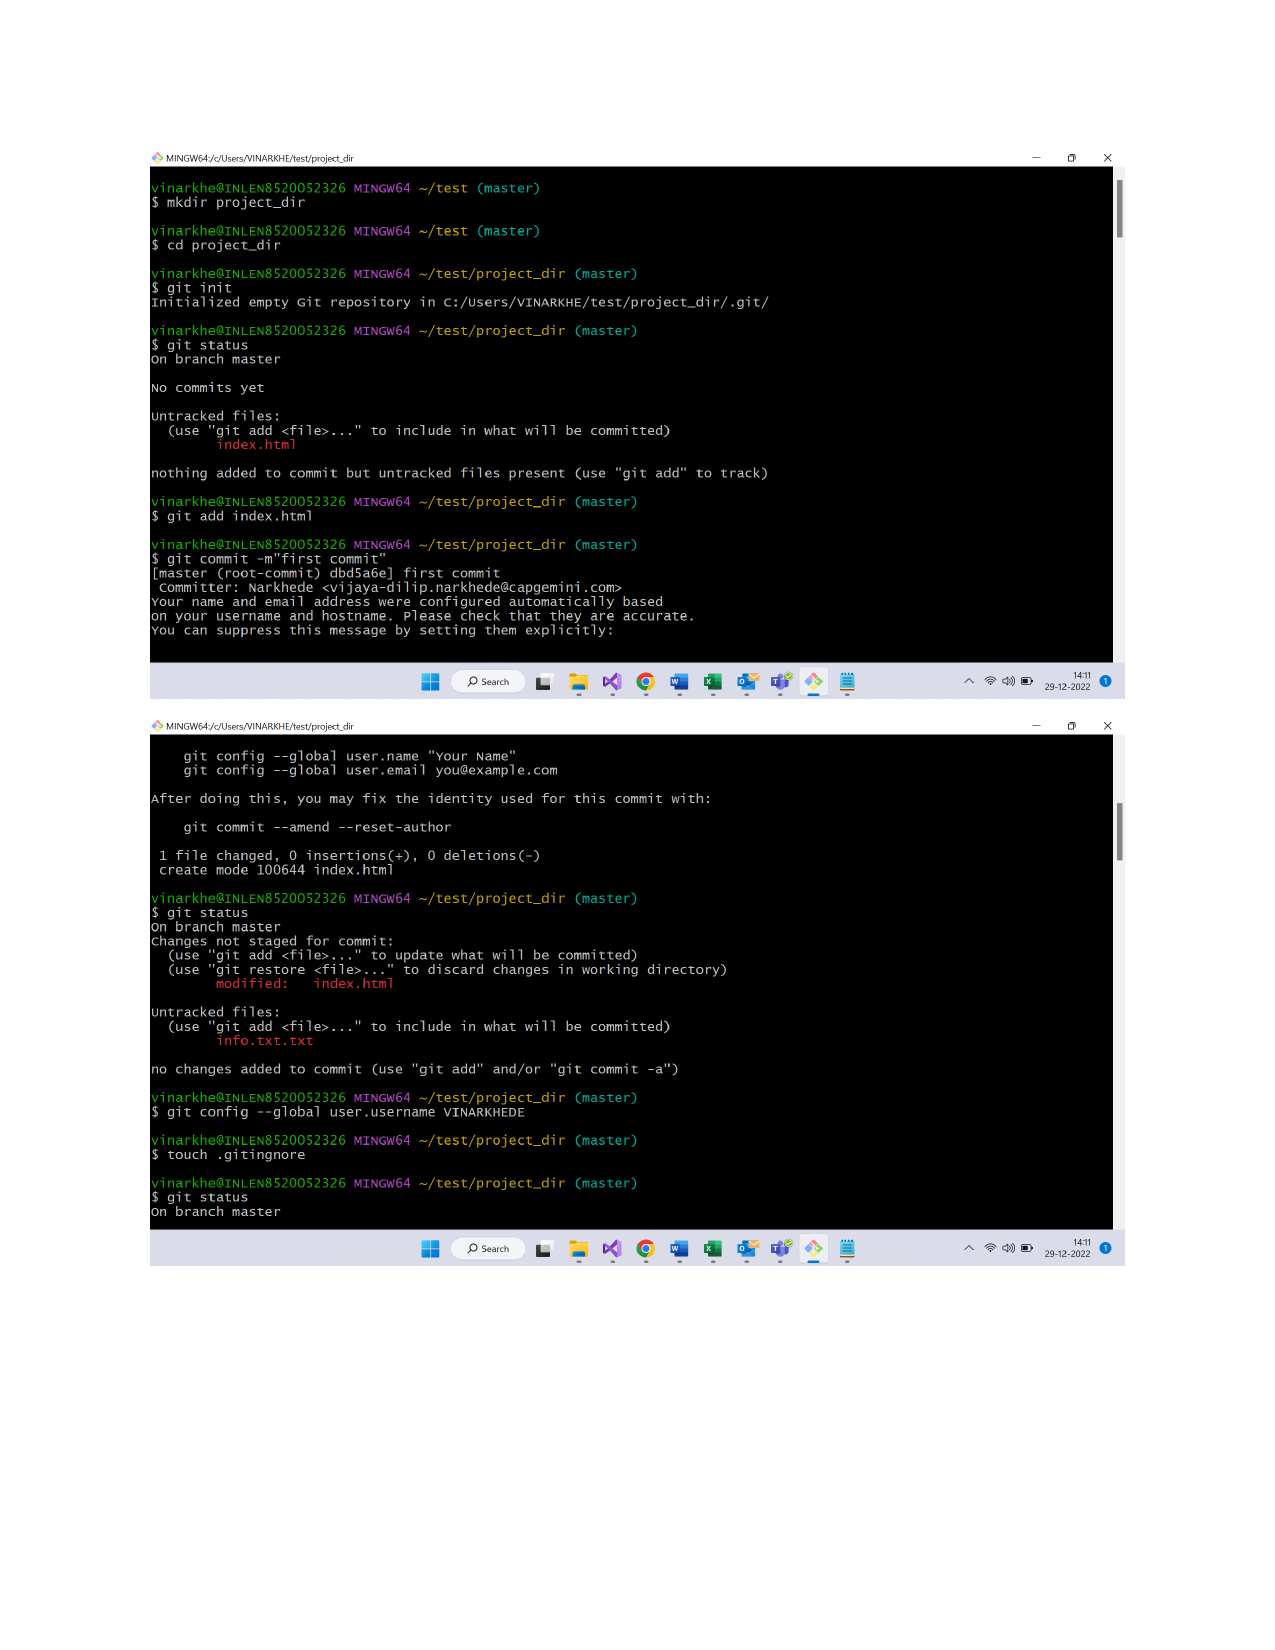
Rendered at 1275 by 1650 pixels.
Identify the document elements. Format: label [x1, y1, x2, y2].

picture [150, 150, 1125, 699]
picture [150, 717, 1125, 1266]
